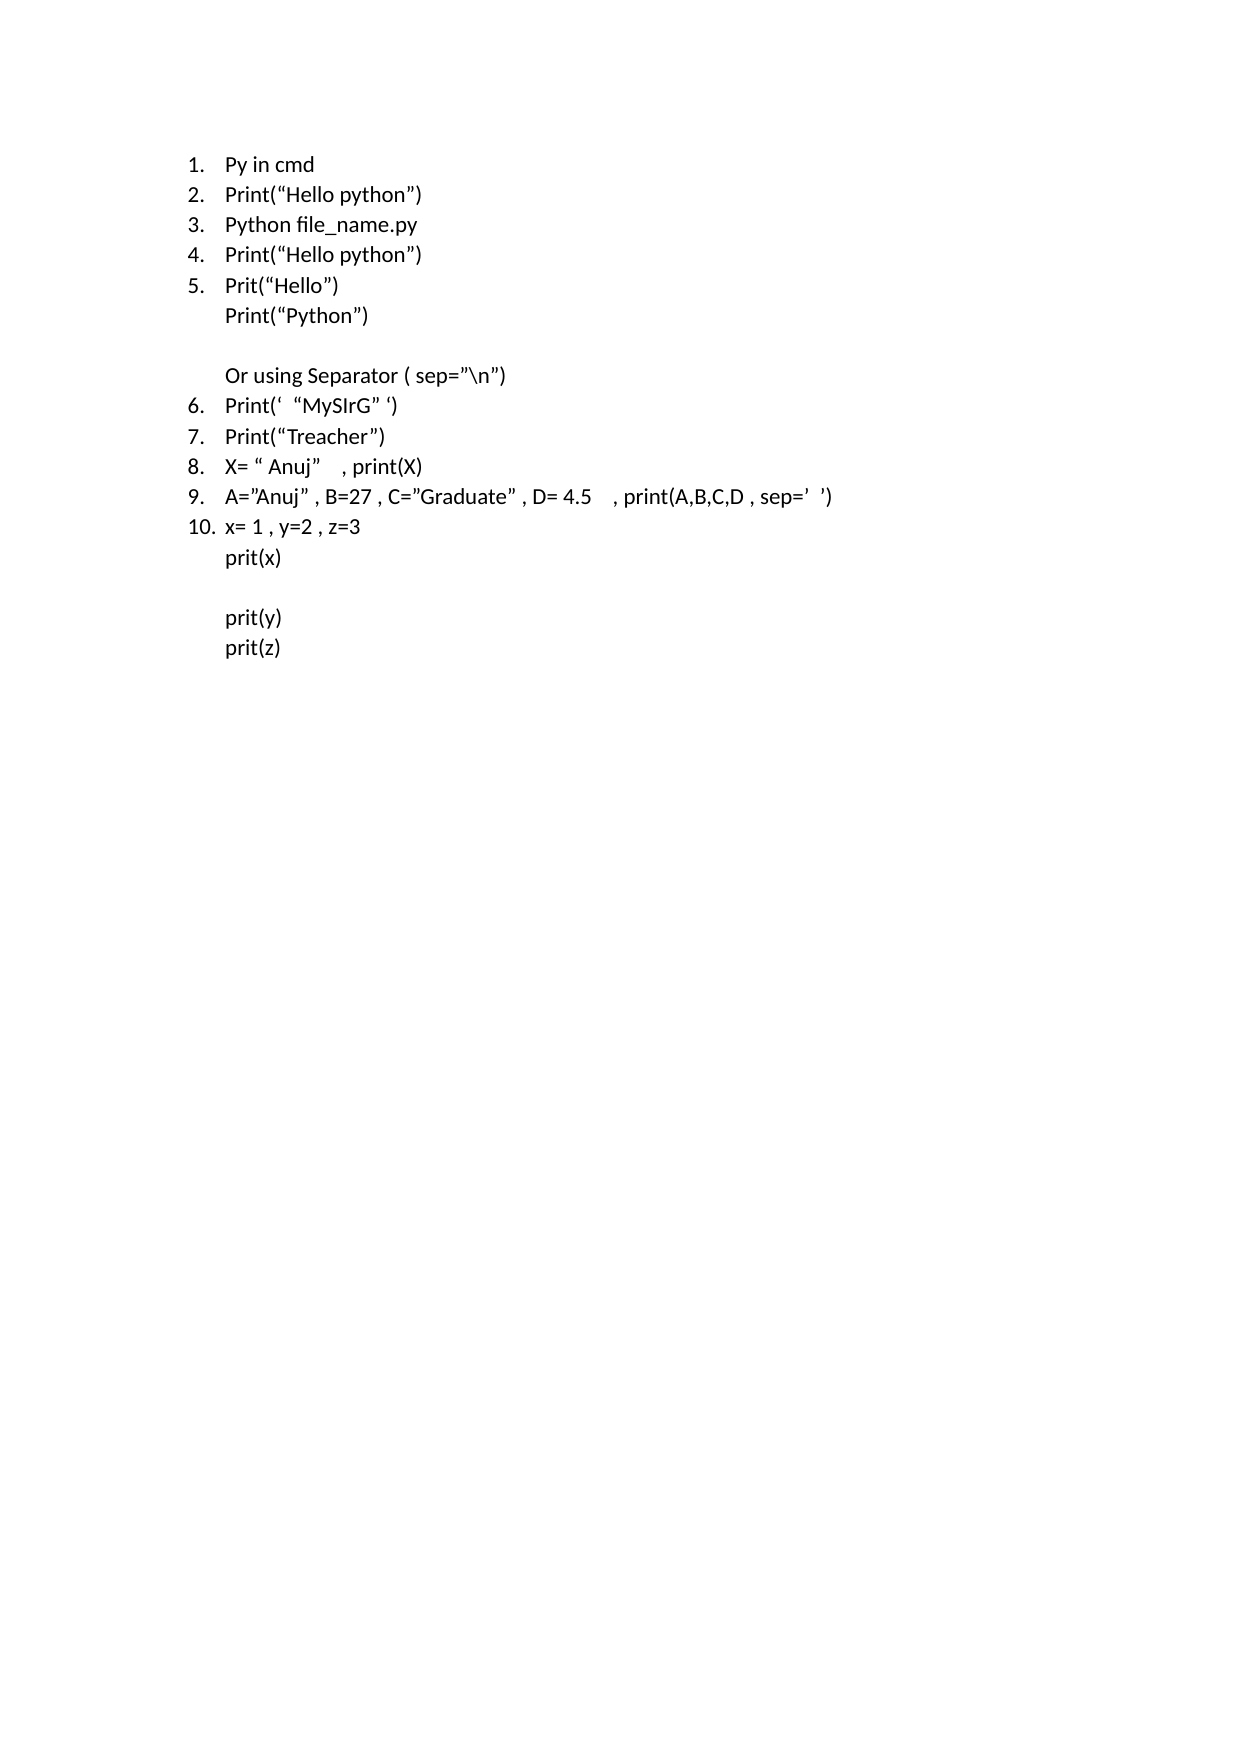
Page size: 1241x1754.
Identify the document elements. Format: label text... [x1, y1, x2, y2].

list Py in cmd [187, 150, 1090, 178]
list Print(“Python”) [225, 301, 1090, 329]
list prit(z) [225, 633, 1090, 661]
list x= 1 , y=2 , z=3 [187, 512, 1090, 541]
list Or using Separator ( sep=”\n”) [225, 361, 1090, 389]
list Print(“Treacher”) [187, 422, 1090, 450]
list Prit(“Hello”) [187, 271, 1090, 299]
list Print(“Hello python”) [187, 180, 1090, 208]
list prit(y) [225, 603, 1090, 631]
list prit(x) [225, 543, 1090, 571]
list Print(“Hello python”) [187, 241, 1090, 269]
list Print(‘ “MySIrG” ‘) [187, 392, 1090, 420]
list X= “ Anuj” , print(X) [187, 452, 1090, 480]
list Python file_name.py [187, 210, 1090, 238]
list A=”Anuj” , B=27 , C=”Graduate” , D= 4.5 , print(A,B,C,D , sep=’ ’) [187, 482, 1090, 510]
